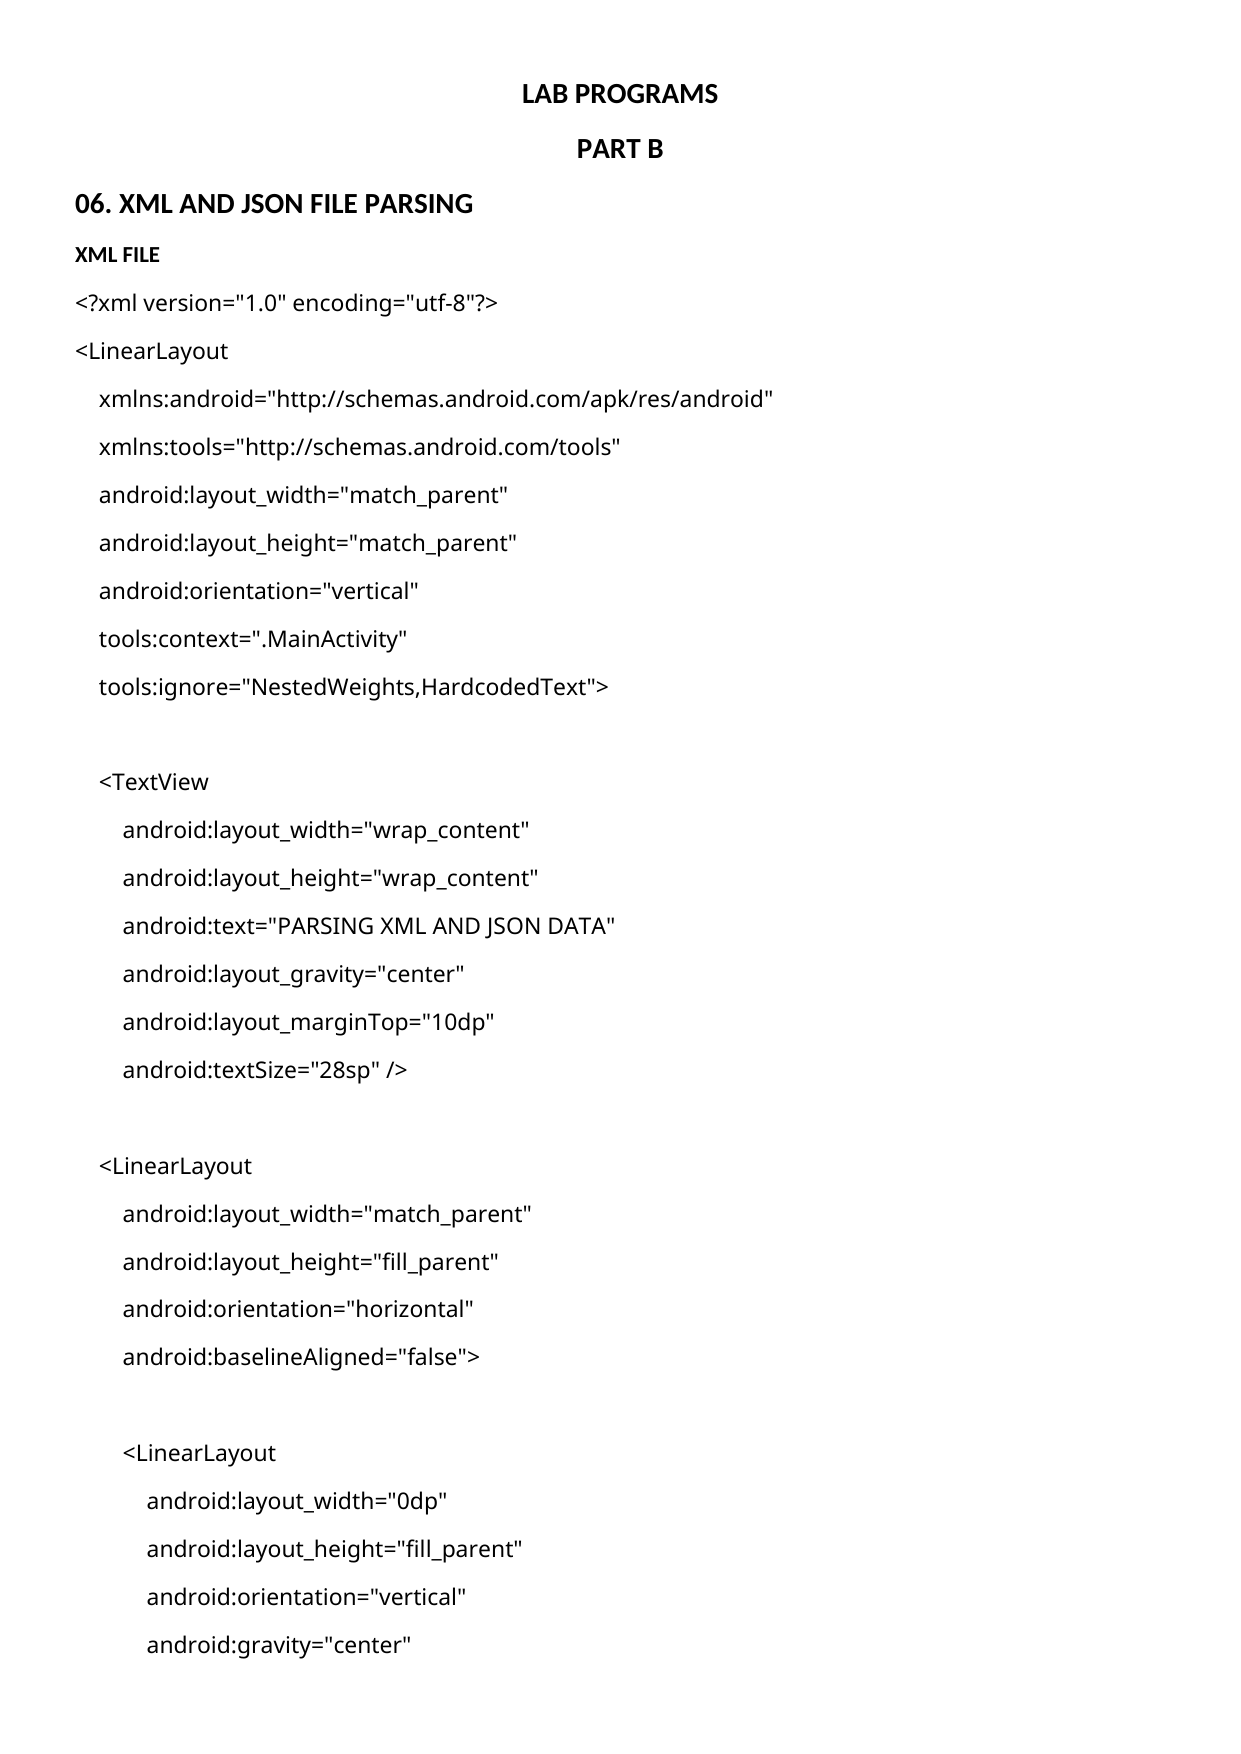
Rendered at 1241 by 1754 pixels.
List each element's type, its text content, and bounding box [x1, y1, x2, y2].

text android:layout_marginTop="10dp" [75, 1006, 1165, 1037]
text 06. XML AND JSON FILE PARSING [75, 185, 1165, 221]
text android:textSize="28sp" /> [75, 1054, 1165, 1085]
text android:layout_height="match_parent" [75, 527, 1165, 558]
text <TextView [75, 766, 1165, 798]
text <LinearLayout [75, 1150, 1165, 1181]
text tools:context=".MainActivity" [75, 623, 1165, 654]
text android:text="PARSING XML AND JSON DATA" [75, 910, 1165, 941]
text android:layout_height="wrap_content" [75, 862, 1165, 893]
text tools:ignore="NestedWeights,HardcodedText"> [75, 671, 1165, 702]
text android:layout_gravity="center" [75, 958, 1165, 989]
text <LinearLayout [75, 1437, 1165, 1468]
text XML FILE [75, 240, 1165, 268]
text android:layout_width="match_parent" [75, 1198, 1165, 1229]
text <LinearLayout [75, 335, 1165, 366]
text android:orientation="vertical" [75, 575, 1165, 606]
text PART B [75, 130, 1165, 166]
text android:baselineAligned="false"> [75, 1341, 1165, 1373]
text xmlns:tools="http://schemas.android.com/tools" [75, 431, 1165, 462]
text LAB PROGRAMS [75, 75, 1165, 111]
text android:layout_height="fill_parent" [75, 1533, 1165, 1564]
text android:layout_width="wrap_content" [75, 814, 1165, 846]
text android:orientation="horizontal" [75, 1293, 1165, 1325]
text <?xml version="1.0" encoding="utf-8"?> [75, 287, 1165, 318]
text xmlns:android="http://schemas.android.com/apk/res/android" [75, 383, 1165, 414]
text android:layout_width="0dp" [75, 1485, 1165, 1516]
text android:layout_width="match_parent" [75, 479, 1165, 510]
text android:orientation="vertical" [75, 1581, 1165, 1612]
text android:gravity="center" [75, 1629, 1165, 1660]
text android:layout_height="fill_parent" [75, 1246, 1165, 1277]
